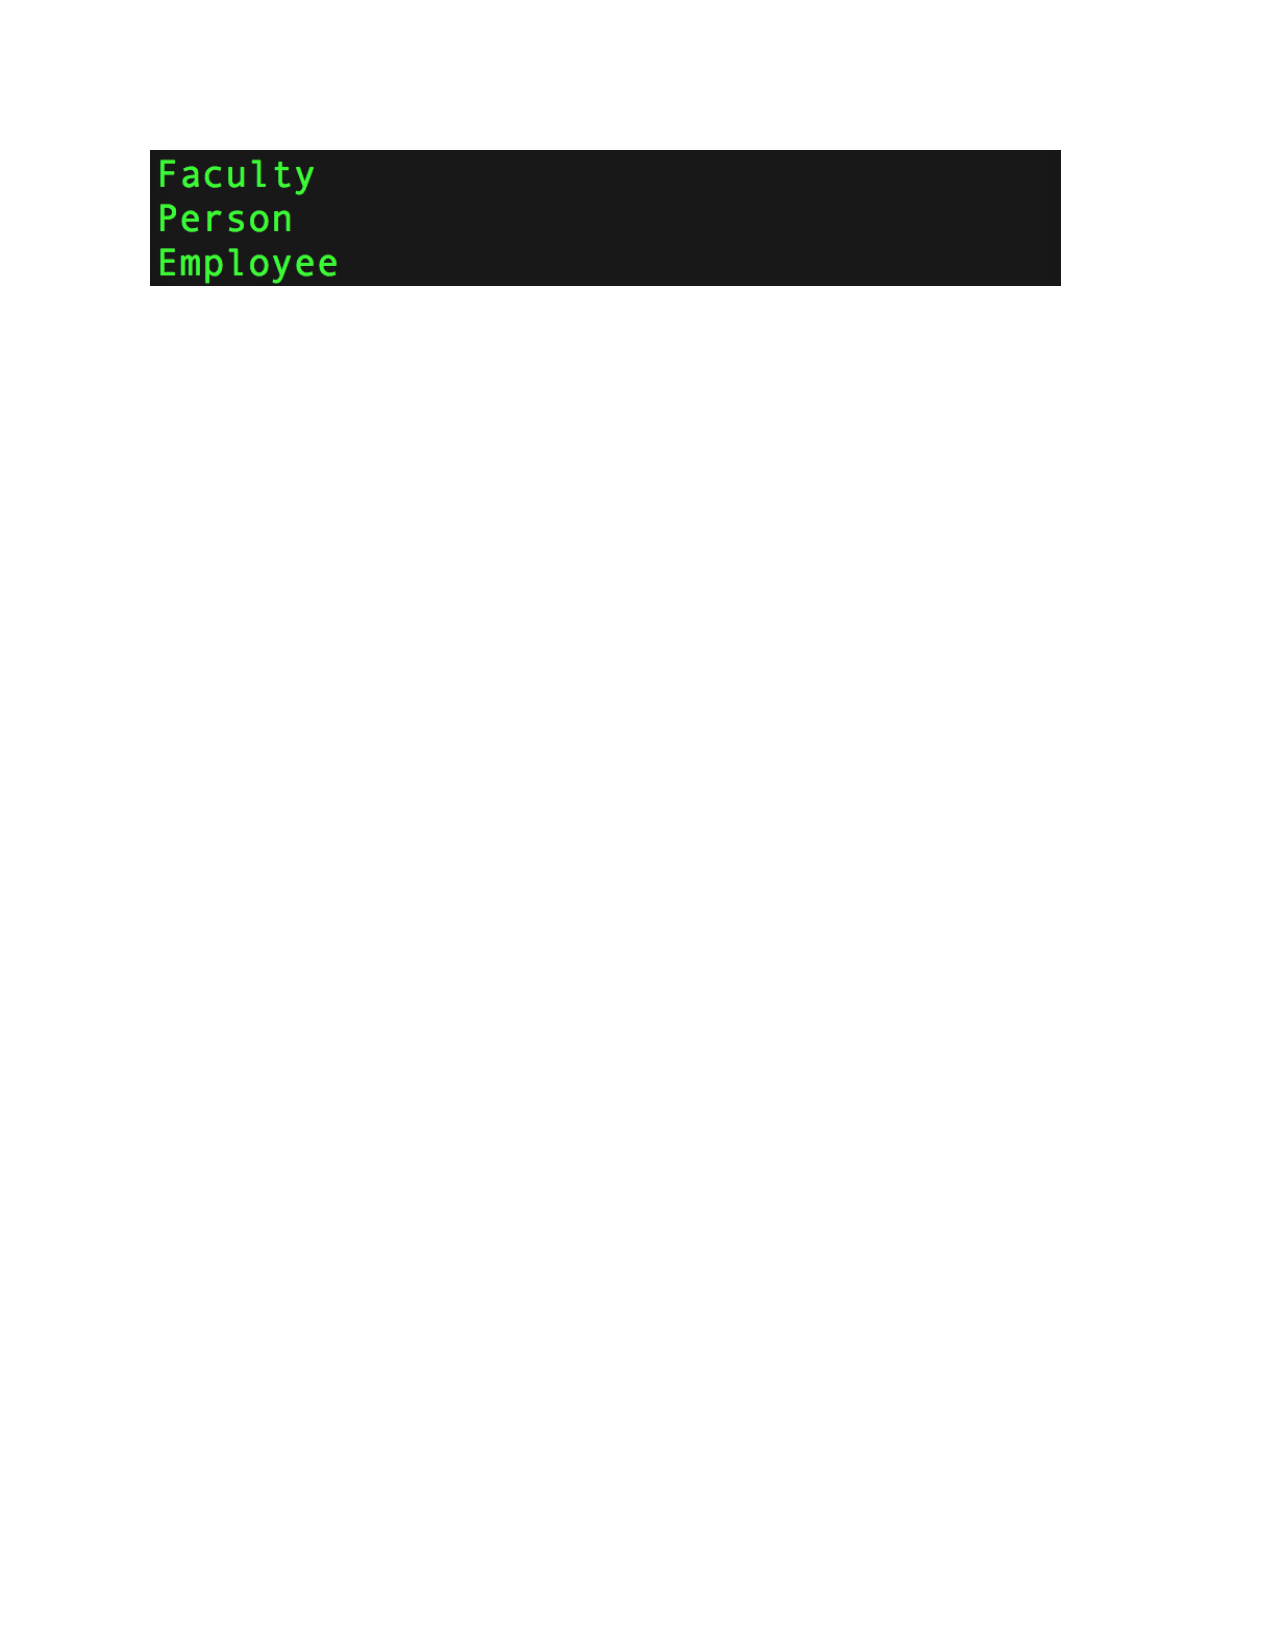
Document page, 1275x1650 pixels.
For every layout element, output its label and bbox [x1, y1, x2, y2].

picture [150, 150, 1061, 286]
